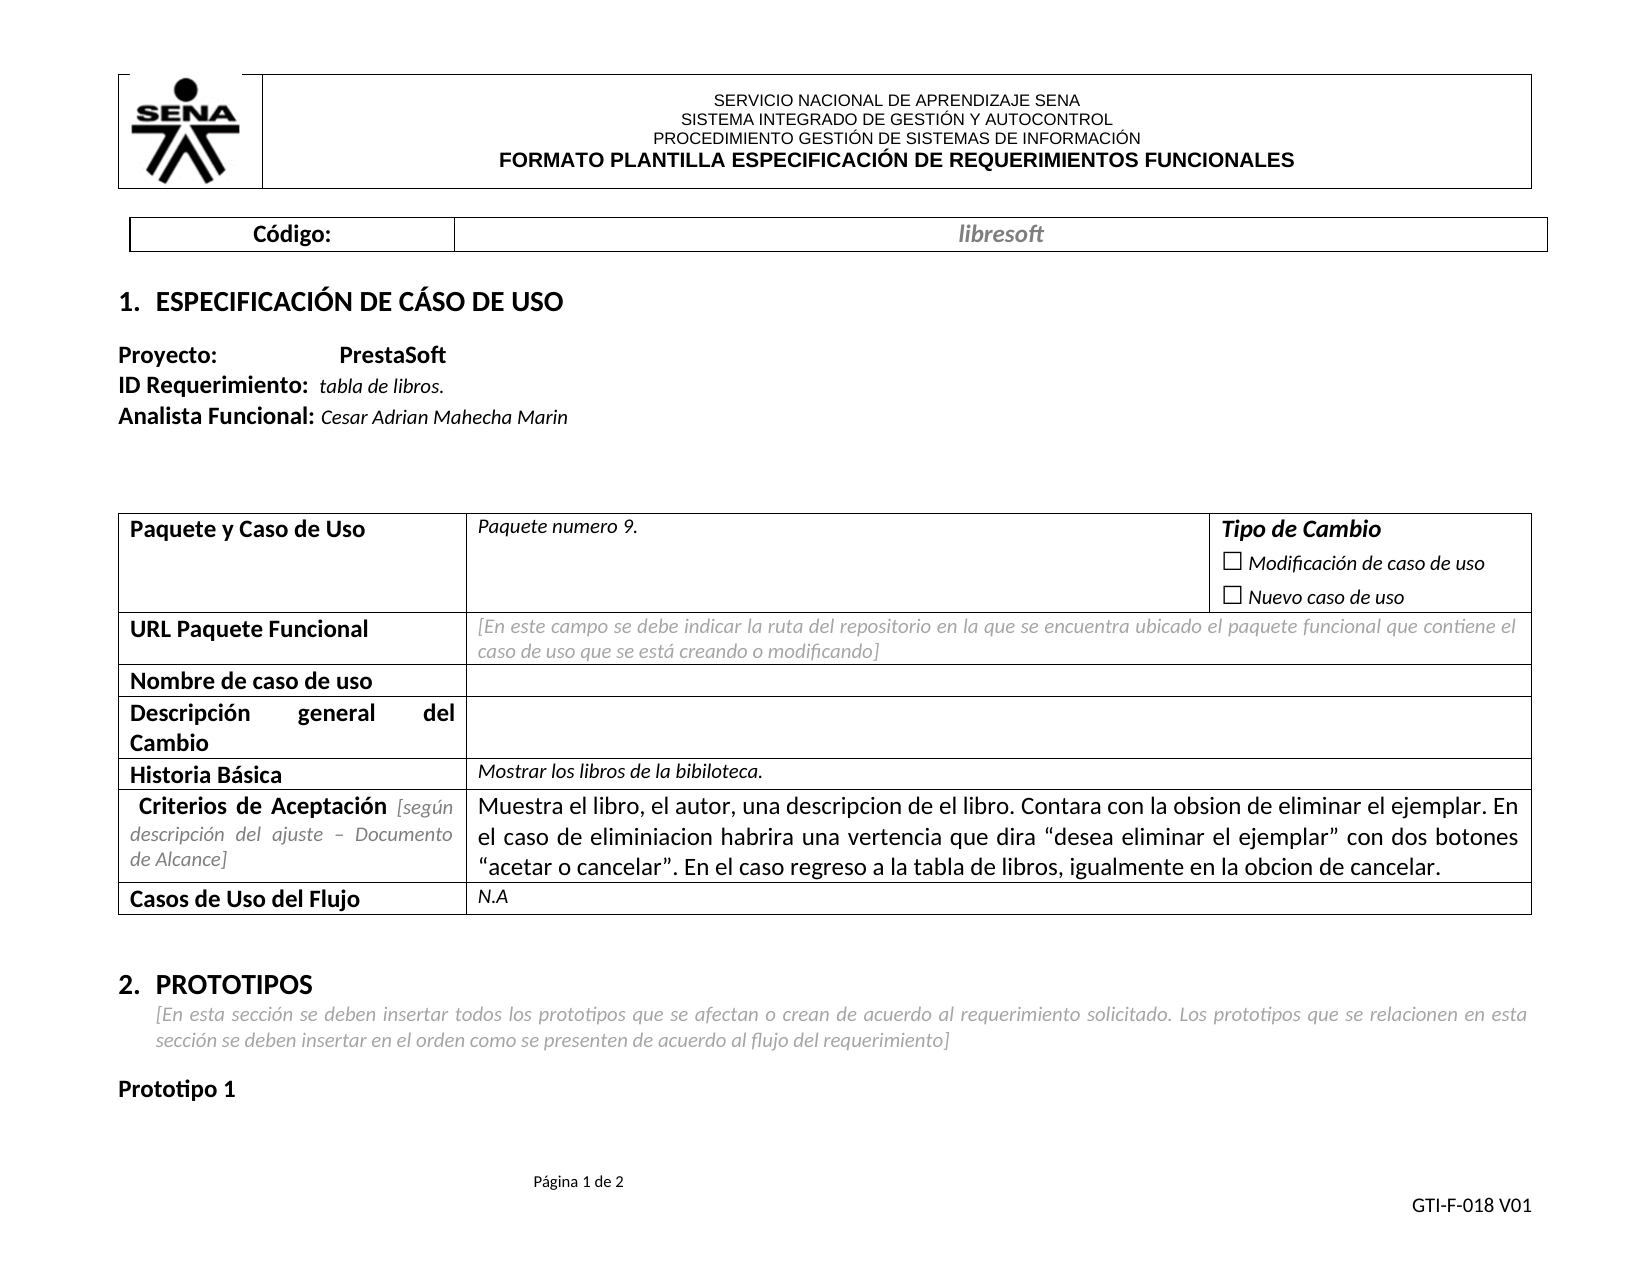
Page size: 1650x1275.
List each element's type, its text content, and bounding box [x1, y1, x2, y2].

table_cell Descripción general del Cambio [119, 697, 466, 758]
list [En esta sección se deben insertar todos los prototipos que se afectan o crean de acuerdo al requerimiento solicitado. Los prototipos que se relacionen en esta sección se deben insertar en el orden como se presenten de acuerdo al flujo del requerimiento] [156, 1001, 1532, 1052]
text Proyecto: PrestaSoft [118, 339, 1532, 369]
table_cell Casos de Uso del Flujo [119, 883, 466, 913]
table_cell Nombre de caso de uso [119, 665, 466, 696]
list ESPECIFICACIÓN DE CÁSO DE USO [118, 283, 1532, 318]
table_cell Criterios de Aceptación [según descripción del ajuste – Documento de Alcance] [119, 790, 466, 882]
table_cell Mostrar los libros de la bibiloteca. [467, 759, 1531, 789]
table_header libresoft [455, 218, 1547, 251]
table_cell [467, 697, 1531, 758]
table_cell Historia Básica [119, 759, 466, 789]
table_cell [467, 665, 1531, 696]
table_header Tipo de Cambio Modificación de caso de uso Nuevo caso de uso [1210, 514, 1531, 612]
table_cell N.A [467, 883, 1531, 913]
table_cell Muestra el libro, el autor, una descripcion de el libro. Contara con la obsion de eliminar el ejemplar. En el caso de eliminiacion habrira una vertencia que dira “desea eliminar el ejemplar” con dos botones “acetar o cancelar”. En el caso regreso a la tabla de libros, igualmente en la obcion de cancelar. [467, 790, 1531, 882]
text ID Requerimiento: tabla de libros. [118, 369, 1532, 400]
list PROTOTIPOS [118, 966, 1532, 1001]
table_header Código: [131, 218, 454, 251]
picture [129, 74, 242, 188]
table_header Paquete y Caso de Uso [119, 514, 466, 612]
text Prototipo 1 [118, 1073, 1532, 1104]
table_cell [En este campo se debe indicar la ruta del repositorio en la que se encuentra ubicado el paquete funcional que contiene el caso de uso que se está creando o modificando] [467, 613, 1531, 664]
text Analista Funcional: Cesar Adrian Mahecha Marin [118, 400, 1532, 431]
table_cell URL Paquete Funcional [119, 613, 466, 664]
table_header Paquete numero 9. [467, 514, 1209, 612]
